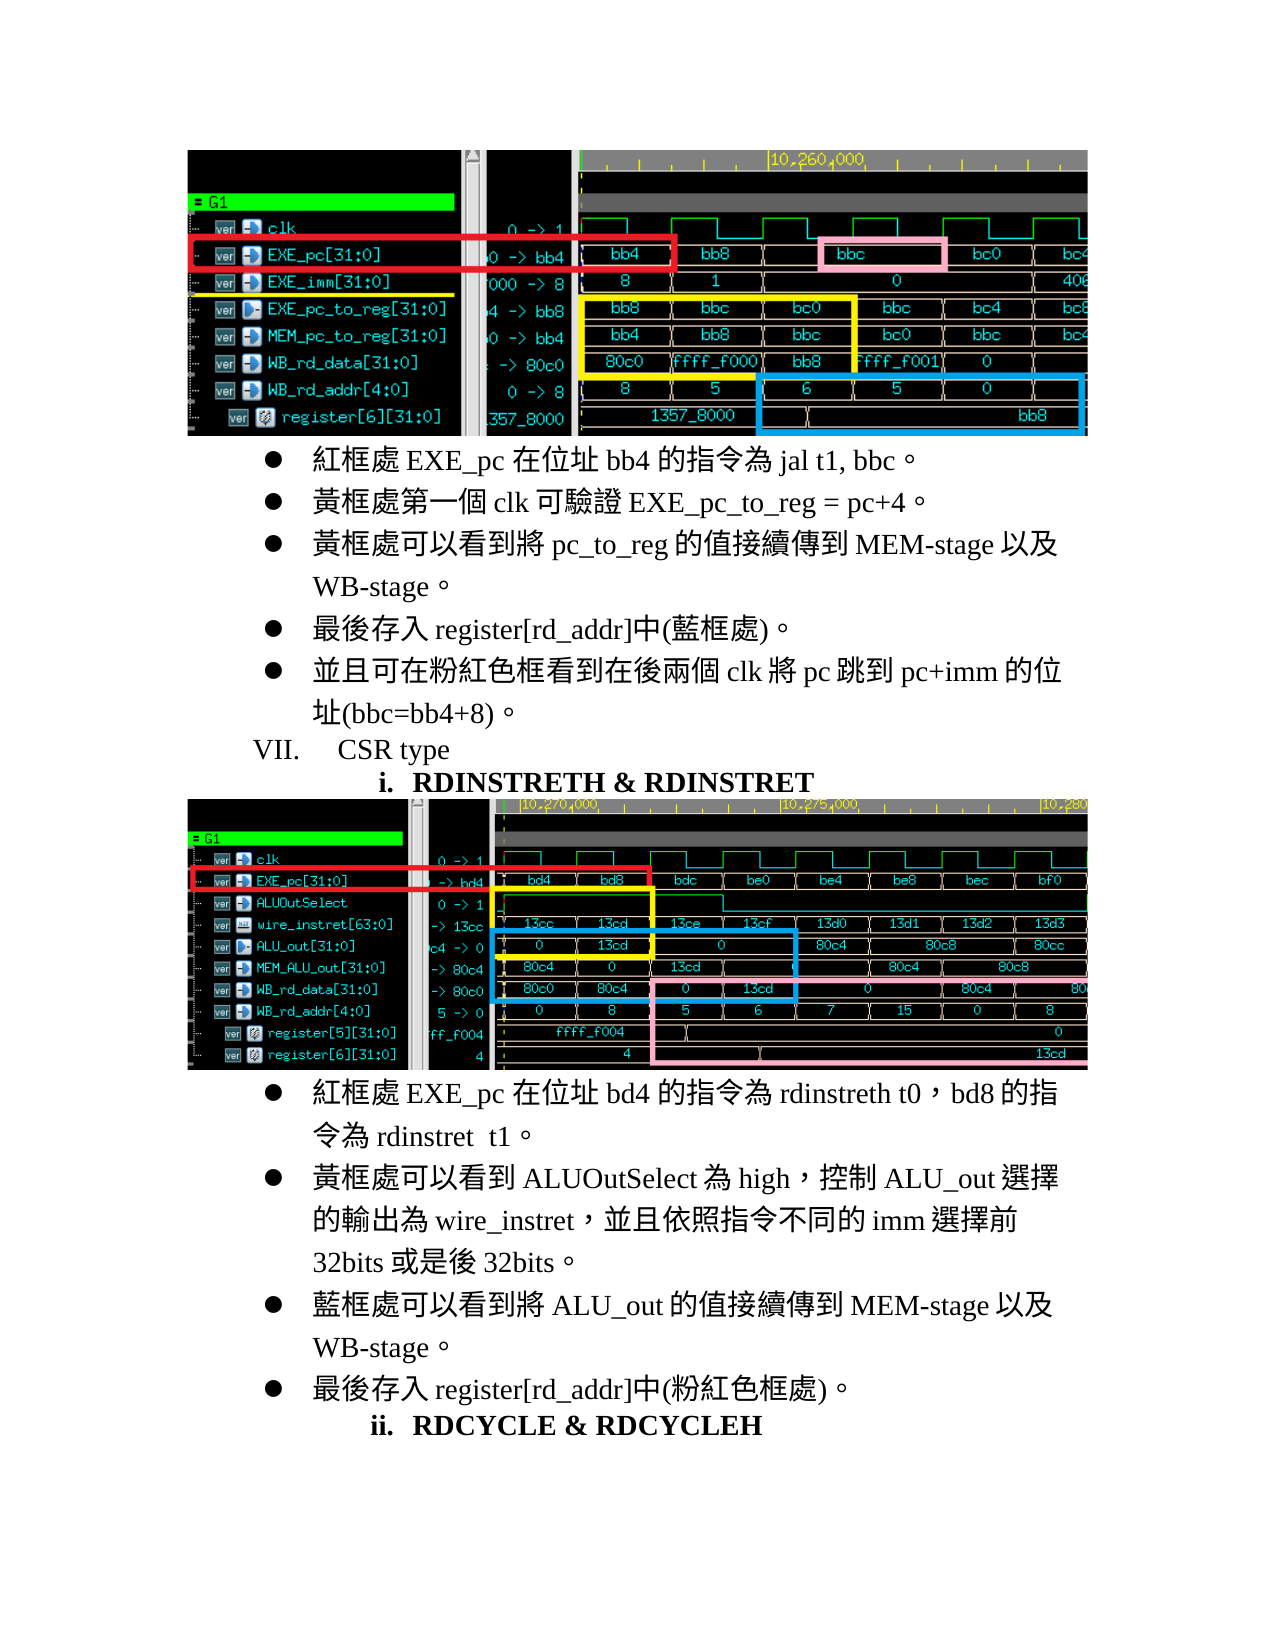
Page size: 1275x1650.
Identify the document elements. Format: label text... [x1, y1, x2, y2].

list 最後存入register[rd_addr]中(藍框處)。 [262, 605, 1087, 647]
picture [187, 150, 1088, 436]
list 最後存入register[rd_addr]中(粉紅色框處)。 [262, 1366, 1087, 1408]
list CSR type [300, 732, 1087, 766]
list 紅框處EXE_pc 在位址 bb4 的指令為jal t1, bbc。 [262, 436, 1087, 478]
list 並且可在粉紅色框看到在後兩個clk將pc跳到pc+imm的位址(bbc=bb4+8)。 [262, 647, 1087, 732]
list 紅框處EXE_pc 在位址 bd4 的指令為rdinstreth t0，bd8的指令為rdinstret t1。 [262, 1070, 1087, 1154]
list RDINSTRETH & RDINSTRET [394, 766, 1087, 799]
list 黃框處第一個clk可驗證EXE_pc_to_reg = pc+4。 [262, 478, 1087, 521]
list 藍框處可以看到將ALU_out的值接續傳到MEM-stage以及WB-stage。 [262, 1281, 1087, 1366]
list RDCYCLE & RDCYCLEH [394, 1408, 1087, 1442]
list 黃框處可以看到將pc_to_reg的值接續傳到MEM-stage以及WB-stage。 [262, 521, 1087, 605]
picture [187, 799, 1088, 1070]
picture [763, 380, 1077, 428]
list 黃框處可以看到ALUOutSelect為high，控制ALU_out選擇的輸出為wire_instret，並且依照指令不同的imm選擇前32bits或是後32bits。 [262, 1154, 1087, 1281]
